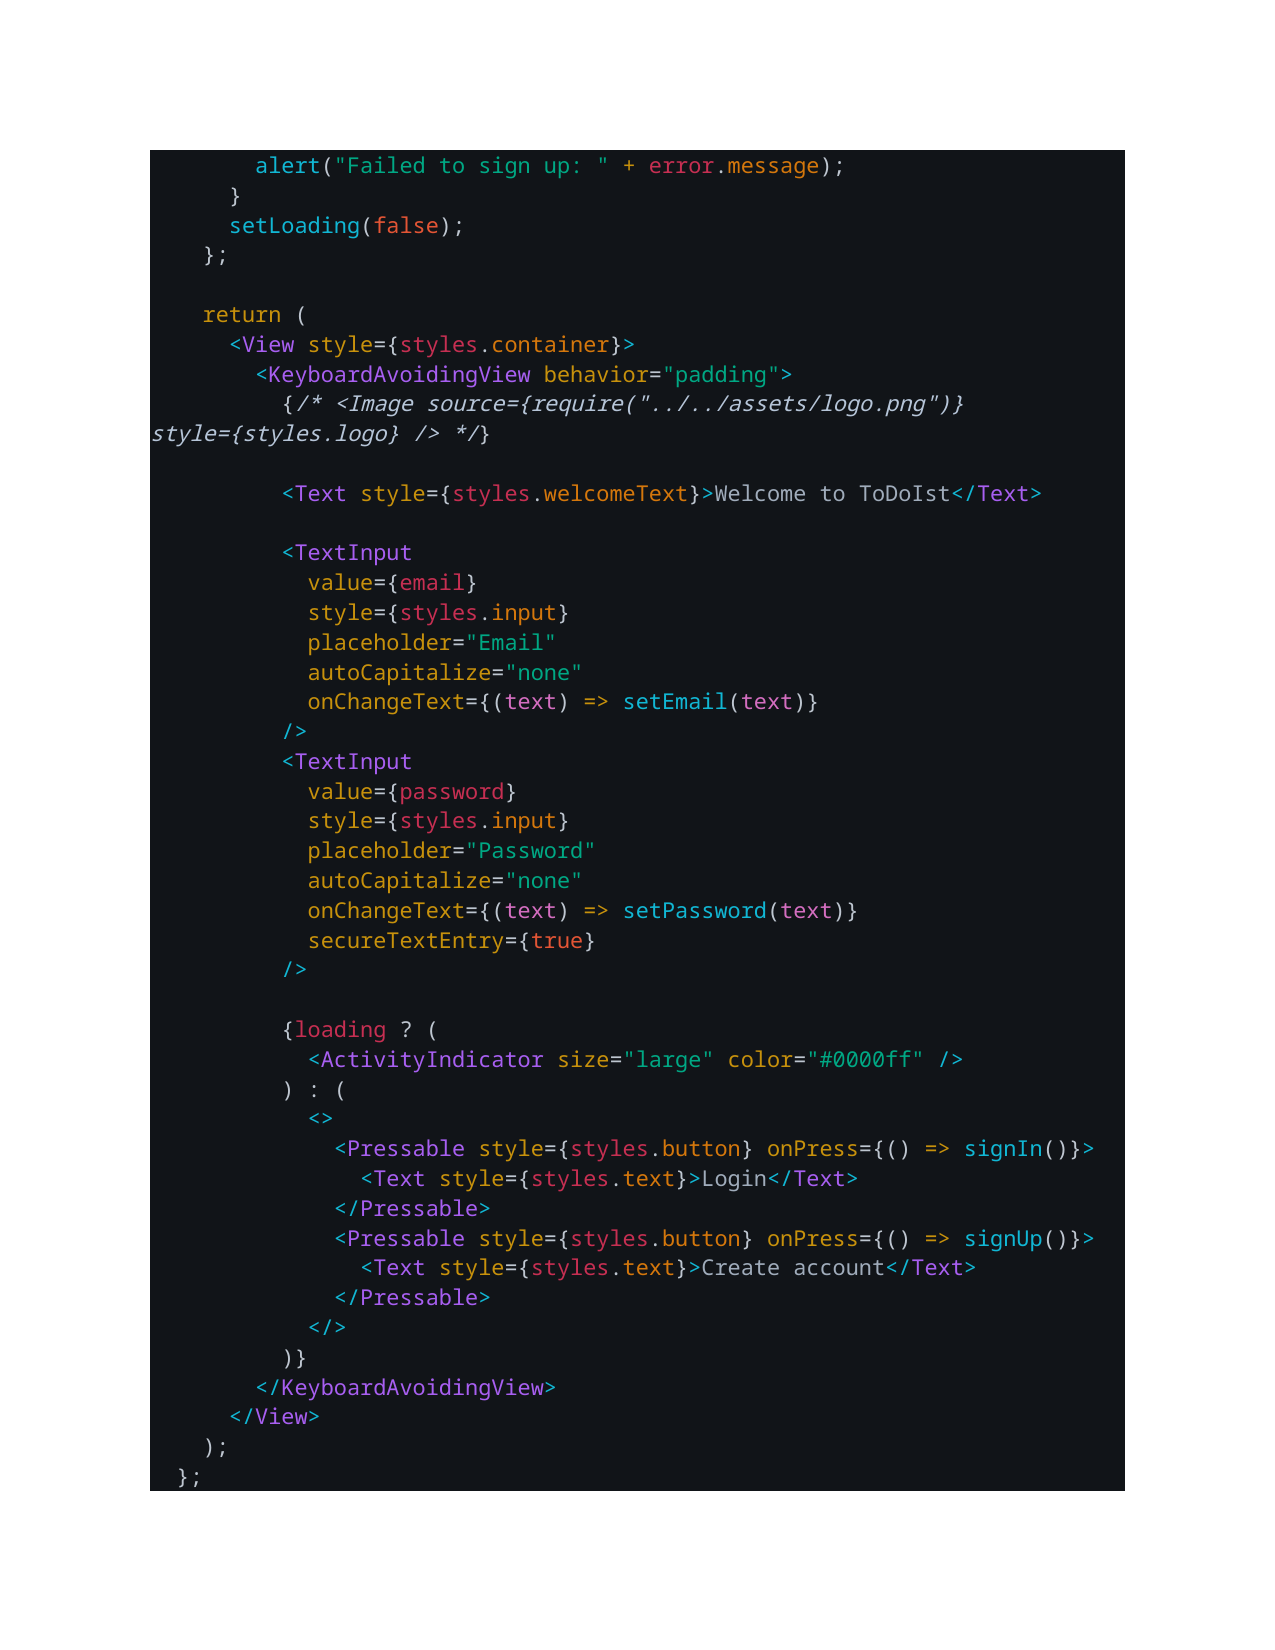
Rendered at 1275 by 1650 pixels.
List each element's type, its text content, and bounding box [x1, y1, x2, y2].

text <View style={styles.container}> [150, 329, 1125, 358]
text placeholder="Email" [150, 627, 1125, 656]
text {loading ? ( [150, 1014, 1125, 1044]
text <Pressable style={styles.button} onPress={() => signIn()}> [150, 1133, 1125, 1163]
text {/* <Image source={require("../../assets/logo.png")} style={styles.logo} /> */} [150, 388, 1125, 448]
text return ( [150, 299, 1125, 329]
text style={styles.input} [150, 597, 1125, 627]
text <> [150, 1103, 1125, 1133]
text /> [150, 954, 1125, 984]
text }; [150, 239, 1125, 269]
text </View> [150, 1401, 1125, 1431]
text )} [150, 1342, 1125, 1371]
text secureTextEntry={true} [150, 924, 1125, 954]
text ); [150, 1431, 1125, 1461]
text onChangeText={(text) => setPassword(text)} [150, 895, 1125, 924]
text autoCapitalize="none" [150, 656, 1125, 686]
text style={styles.input} [150, 805, 1125, 835]
text setLoading(false); [150, 209, 1125, 239]
text <ActivityIndicator size="large" color="#0000ff" /> [150, 1044, 1125, 1073]
text alert("Failed to sign up: " + error.message); [150, 150, 1125, 180]
text autoCapitalize="none" [150, 865, 1125, 895]
text <Text style={styles.text}>Login</Text> [150, 1163, 1125, 1193]
text ) : ( [150, 1073, 1125, 1103]
text value={password} [150, 776, 1125, 805]
text </KeyboardAvoidingView> [150, 1371, 1125, 1401]
text } [150, 180, 1125, 209]
text /> [150, 716, 1125, 746]
text </> [150, 1312, 1125, 1342]
text value={email} [150, 567, 1125, 597]
text <TextInput [150, 746, 1125, 776]
text </Pressable> [150, 1193, 1125, 1222]
text }; [150, 1461, 1125, 1491]
text <TextInput [150, 537, 1125, 567]
text onChangeText={(text) => setEmail(text)} [150, 686, 1125, 716]
text <KeyboardAvoidingView behavior="padding"> [150, 358, 1125, 388]
text <Text style={styles.welcomeText}>Welcome to ToDoIst</Text> [150, 478, 1125, 507]
text </Pressable> [150, 1282, 1125, 1312]
text placeholder="Password" [150, 835, 1125, 865]
text <Text style={styles.text}>Create account</Text> [150, 1252, 1125, 1282]
text <Pressable style={styles.button} onPress={() => signUp()}> [150, 1222, 1125, 1252]
